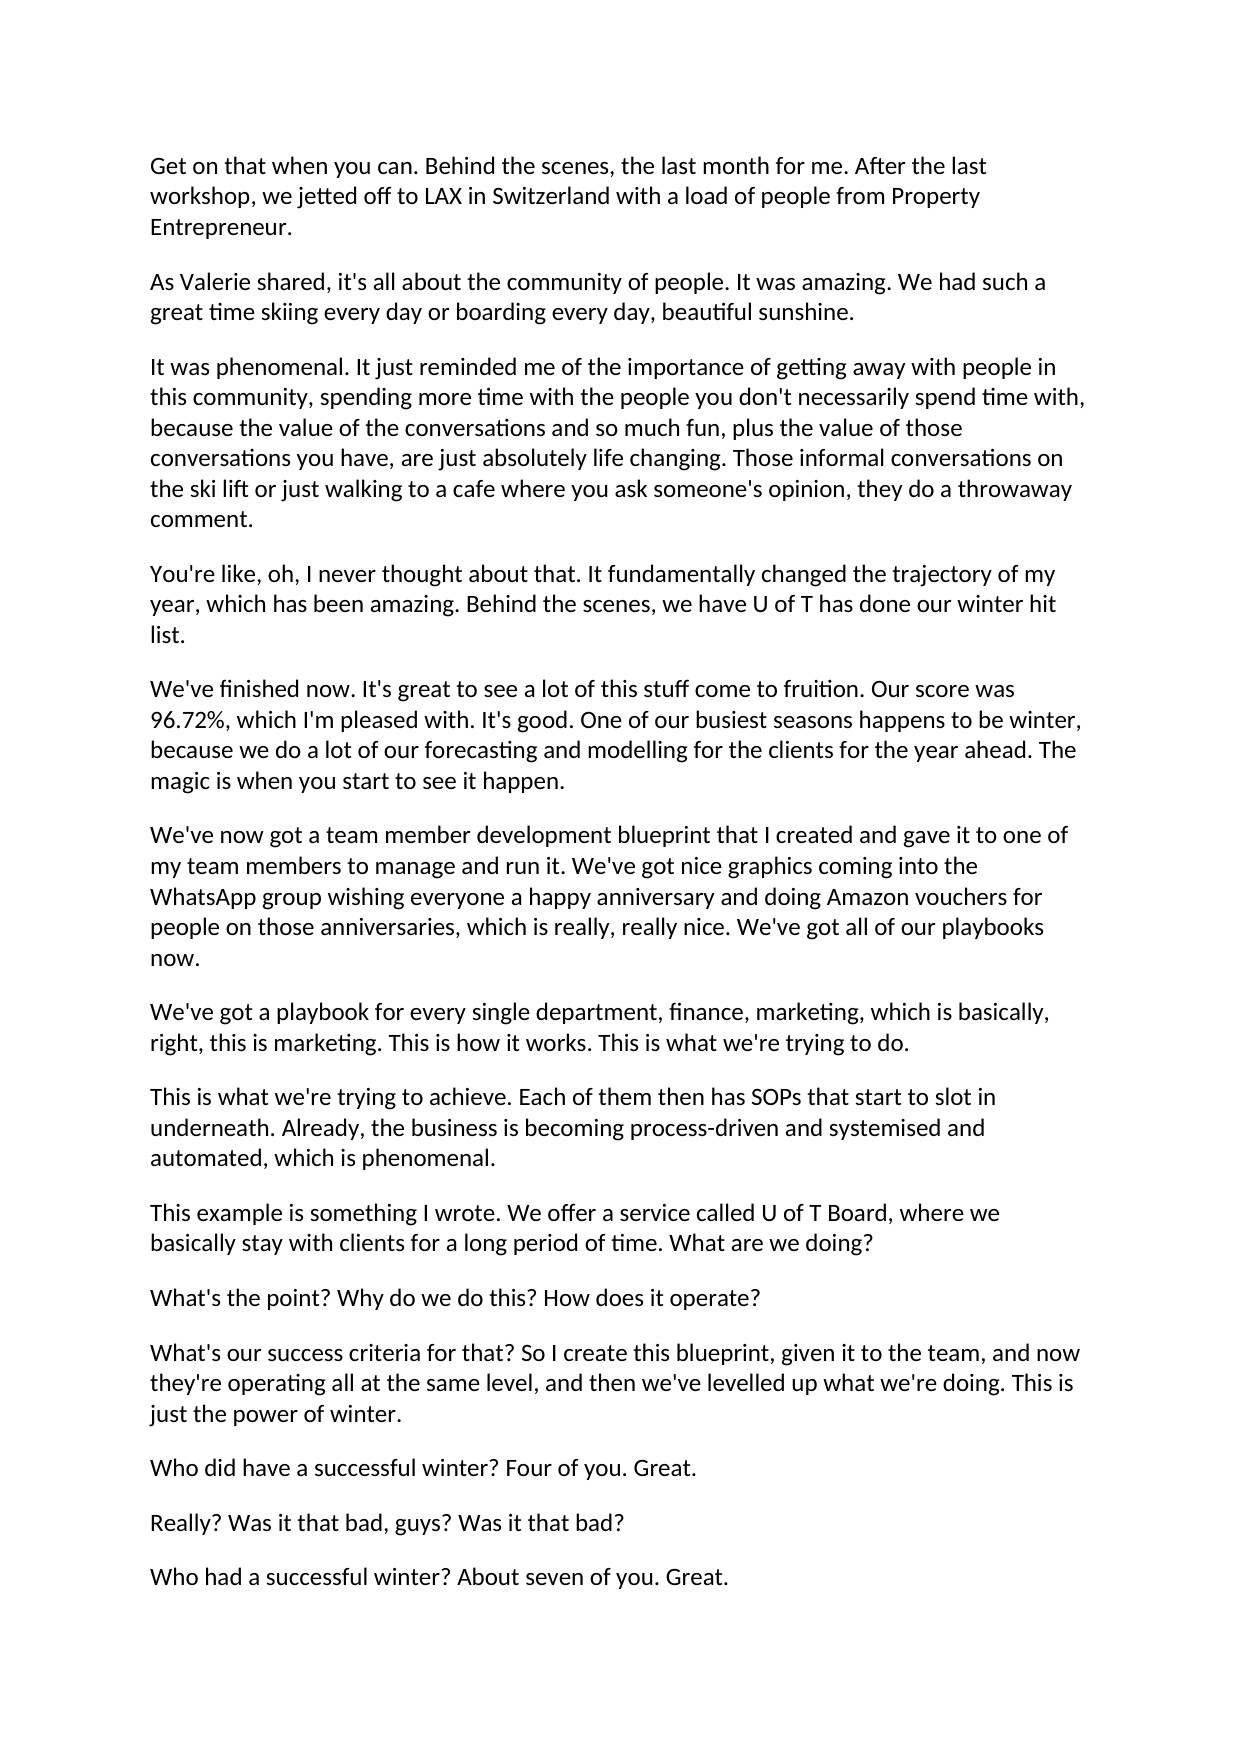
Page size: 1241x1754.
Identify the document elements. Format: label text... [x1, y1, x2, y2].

text It was phenomenal. It just reminded me of the importance of getting away with people in this community, spending more time with the people you don't necessarily spend time with, because the value of the conversations and so much fun, plus the value of those conversations you have, are just absolutely life changing. Those informal conversations on the ski lift or just walking to a cafe where you ask someone's opinion, they do a throwaway comment. [150, 351, 1090, 534]
text We've got a playbook for every single department, finance, marketing, which is basically, right, this is marketing. This is how it works. This is what we're trying to do. [150, 996, 1090, 1057]
text This is what we're trying to achieve. Each of them then has SOPs that start to slot in underneath. Already, the business is becoming process-driven and systemised and automated, which is phenomenal. [150, 1081, 1090, 1173]
text Who did have a successful winter? Four of you. Great. [150, 1452, 1090, 1483]
text This example is something I wrote. We offer a service called U of T Board, where we basically stay with clients for a long period of time. What are we doing? [150, 1197, 1090, 1258]
text What's the point? Why do we do this? How does it operate? [150, 1282, 1090, 1313]
text What's our success criteria for that? So I create this blueprint, given it to the team, and now they're operating all at the same level, and then we've levelled up what we're doing. This is just the power of winter. [150, 1337, 1090, 1428]
text Get on that when you can. Behind the scenes, the last month for me. After the last workshop, we jetted off to LAX in Switzerland with a load of people from Property Entrepreneur. [150, 150, 1090, 242]
text Who had a successful winter? About seven of you. Great. [150, 1562, 1090, 1592]
text As Valerie shared, it's all about the community of people. It was amazing. We had such a great time skiing every day or boarding every day, beautiful sunshine. [150, 266, 1090, 327]
text Really? Was it that bad, guys? Was it that bad? [150, 1507, 1090, 1537]
text We've now got a team member development blueprint that I created and gave it to one of my team members to manage and run it. We've got nice graphics coming into the WhatsApp group wishing everyone a happy anniversary and doing Amazon vouchers for people on those anniversaries, which is really, really nice. We've got all of our playbooks now. [150, 820, 1090, 972]
text You're like, oh, I never thought about that. It fundamentally changed the trajectory of my year, which has been amazing. Behind the scenes, we have U of T has done our winter hit list. [150, 558, 1090, 649]
text We've finished now. It's great to see a lot of this stuff come to fruition. Our score was 96.72%, which I'm pleased with. It's good. One of our busiest seasons happens to be winter, because we do a lot of our forecasting and modelling for the clients for the year ahead. The magic is when you start to see it happen. [150, 673, 1090, 796]
